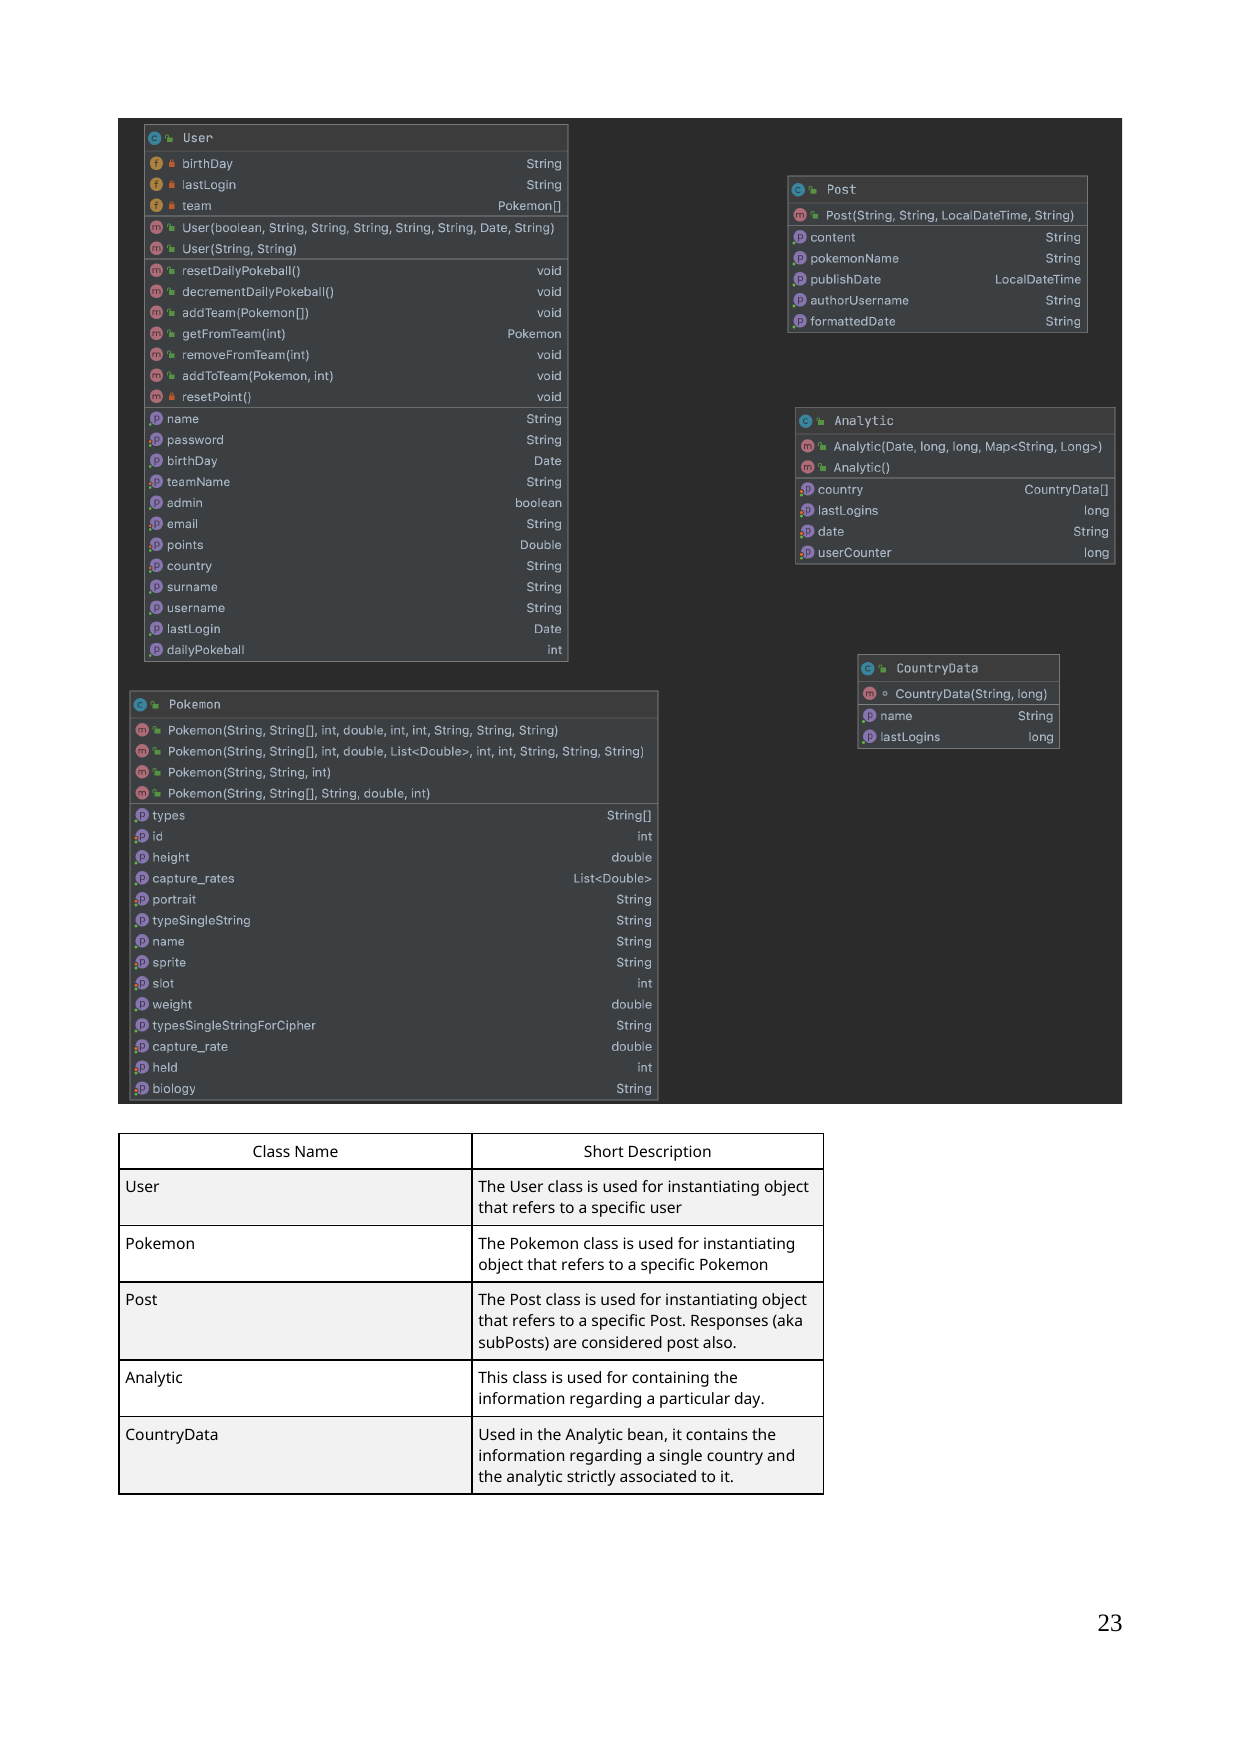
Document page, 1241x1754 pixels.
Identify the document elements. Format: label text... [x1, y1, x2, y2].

table_cell Analytic [120, 1361, 471, 1416]
picture [118, 118, 1123, 1104]
table_cell Post [120, 1283, 471, 1359]
table_header Short Description [473, 1134, 823, 1168]
table_cell Used in the Analytic bean, it contains the information regarding a single country and the analytic strictly associated to it. [473, 1417, 823, 1493]
table_cell User [120, 1170, 471, 1224]
table_header Class Name [120, 1134, 471, 1168]
table_cell The Pokemon class is used for instantiating object that refers to a specific Pokemon [473, 1226, 823, 1281]
table_cell Pokemon [120, 1226, 471, 1281]
table_cell The Post class is used for instantiating object that refers to a specific Post. Responses (aka subPosts) are considered post also. [473, 1283, 823, 1359]
table_cell This class is used for containing the information regarding a particular day. [473, 1361, 823, 1416]
table_cell The User class is used for instantiating object that refers to a specific user [473, 1170, 823, 1224]
table_cell CountryData [120, 1417, 471, 1493]
